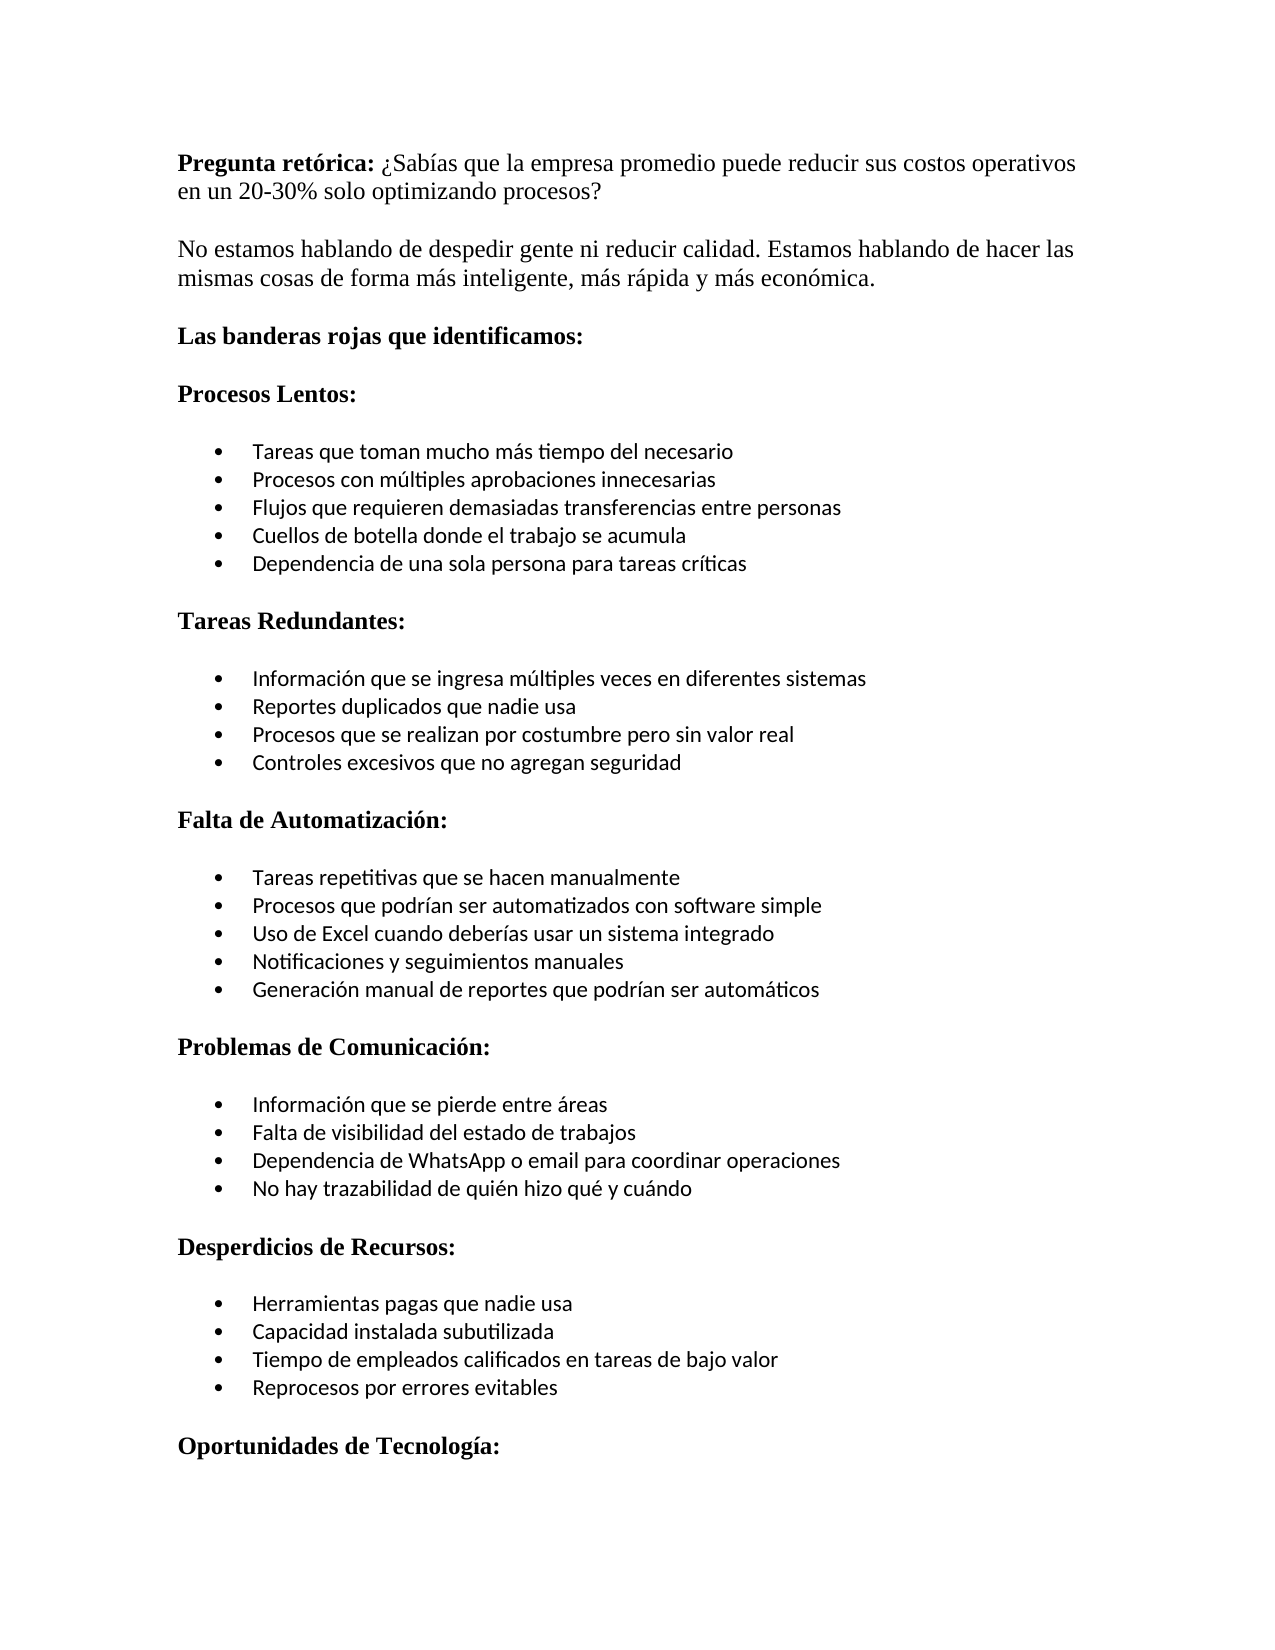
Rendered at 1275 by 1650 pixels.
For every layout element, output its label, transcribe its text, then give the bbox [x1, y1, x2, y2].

list Información que se pierde entre áreas [215, 1090, 1098, 1118]
list Herramientas pagas que nadie usa [215, 1289, 1098, 1317]
list No hay trazabilidad de quién hizo qué y cuándo [215, 1174, 1098, 1202]
list Capacidad instalada subutilizada [215, 1317, 1098, 1346]
list Información que se ingresa múltiples veces en diferentes sistemas [215, 664, 1098, 692]
list Controles excesivos que no agregan seguridad [215, 748, 1098, 776]
list Generación manual de reportes que podrían ser automáticos [215, 975, 1098, 1003]
list Falta de visibilidad del estado de trabajos [215, 1118, 1098, 1146]
list Cuellos de botella donde el trabajo se acumula [215, 521, 1098, 549]
list Flujos que requieren demasiadas transferencias entre personas [215, 493, 1098, 521]
list Tiempo de empleados calificados en tareas de bajo valor [215, 1346, 1098, 1373]
text Desperdicios de Recursos: [177, 1232, 1098, 1260]
list Tareas que toman mucho más tiempo del necesario [215, 437, 1098, 465]
text Falta de Automatización: [177, 805, 1098, 834]
list Procesos con múltiples aprobaciones innecesarias [215, 465, 1098, 493]
list Notificaciones y seguimientos manuales [215, 947, 1098, 975]
list Procesos que se realizan por costumbre pero sin valor real [215, 720, 1098, 748]
list Dependencia de una sola persona para tareas críticas [215, 549, 1098, 577]
list Procesos que podrían ser automatizados con software simple [215, 891, 1098, 919]
list Reportes duplicados que nadie usa [215, 692, 1098, 720]
text Procesos Lentos: [177, 379, 1098, 408]
list Uso de Excel cuando deberías usar un sistema integrado [215, 919, 1098, 947]
list Dependencia de WhatsApp o email para coordinar operaciones [215, 1146, 1098, 1174]
text Problemas de Comunicación: [177, 1032, 1098, 1061]
list Tareas repetitivas que se hacen manualmente [215, 863, 1098, 891]
text Oportunidades de Tecnología: [177, 1431, 1098, 1459]
text Las banderas rojas que identificamos: [177, 321, 1098, 350]
text Tareas Redundantes: [177, 606, 1098, 635]
text No estamos hablando de despedir gente ni reducir calidad. Estamos hablando de hacer las mismas cosas de forma más inteligente, más rápida y más económica. [177, 234, 1098, 292]
text Pregunta retórica: ¿Sabías que la empresa promedio puede reducir sus costos operativos en un 20-30% solo optimizando procesos? [177, 148, 1098, 205]
list Reprocesos por errores evitables [215, 1373, 1098, 1402]
